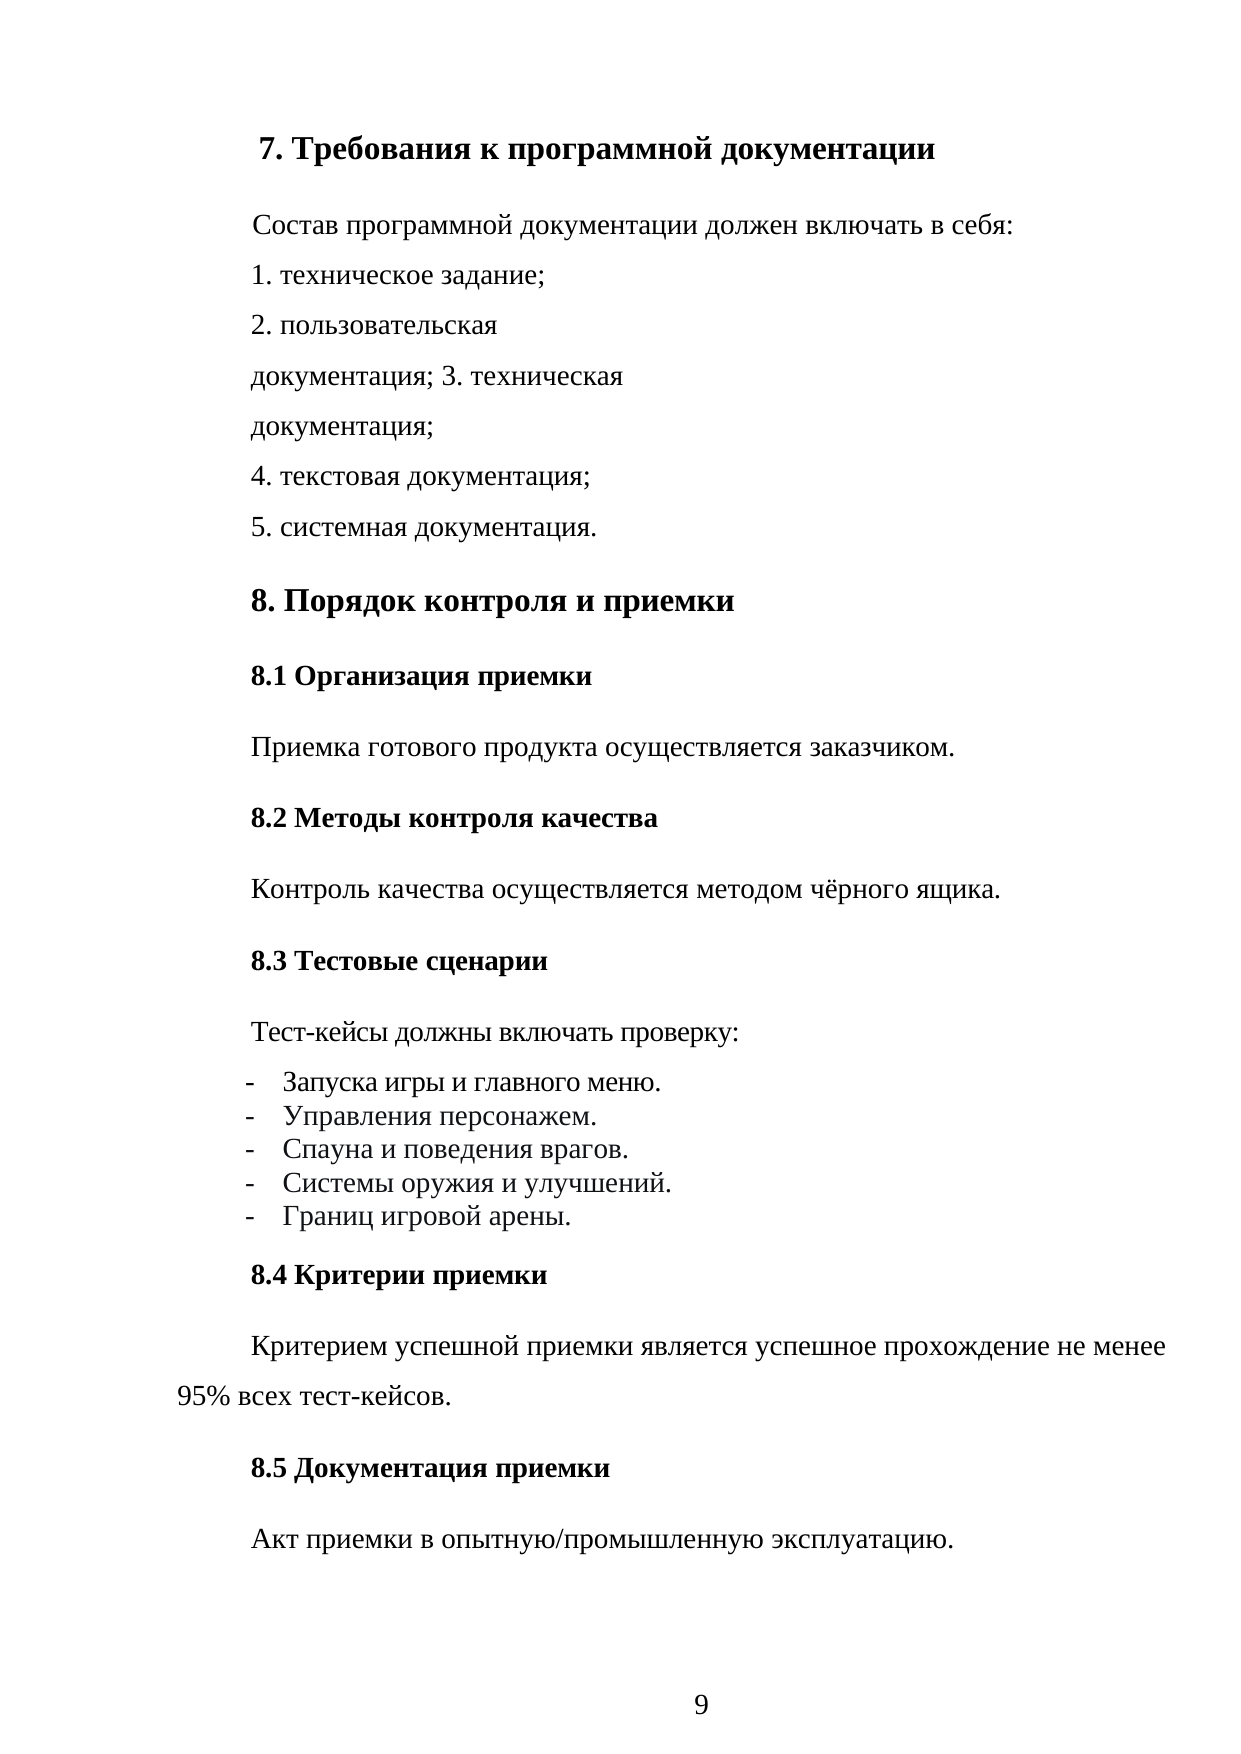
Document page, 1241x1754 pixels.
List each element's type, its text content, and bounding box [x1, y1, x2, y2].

list Методы контроля качества [251, 801, 1196, 834]
list Управления персонажем. [245, 1098, 1196, 1131]
text Критерием успешной приемки является успешное прохождение не менее 95% всех тест-кейсов. [177, 1328, 1196, 1412]
list Документация приемки [251, 1450, 1196, 1483]
text 5. системная документация. [251, 509, 612, 542]
list Требования к программной документации [258, 128, 1196, 167]
list Запуска игры и главного меню. [245, 1064, 1179, 1098]
list Порядок контроля и приемки [251, 580, 1196, 618]
list Критерии приемки [251, 1257, 1196, 1291]
list Организация приемки [251, 658, 1196, 692]
text 2. пользовательская документация; 3. техническая документация; [251, 307, 688, 442]
list Спауна и поведения врагов. [245, 1131, 1196, 1165]
text Тест-кейсы должны включать проверку: [177, 1014, 1179, 1047]
text Состав программной документации должен включать в себя: 1. техническое задание; [251, 207, 1026, 291]
text Акт приемки в опытную/промышленную эксплуатацию. [177, 1521, 1196, 1554]
list Границ игровой арены. [245, 1198, 1196, 1232]
text Контроль качества осуществляется методом чёрного ящика. [251, 872, 1196, 905]
text 4. текстовая документация; [251, 458, 612, 492]
text Приемка готового продукта осуществляется заказчиком. [251, 729, 1196, 763]
list Системы оружия и улучшений. [245, 1165, 1196, 1198]
list Тестовые сценарии [251, 943, 1196, 976]
